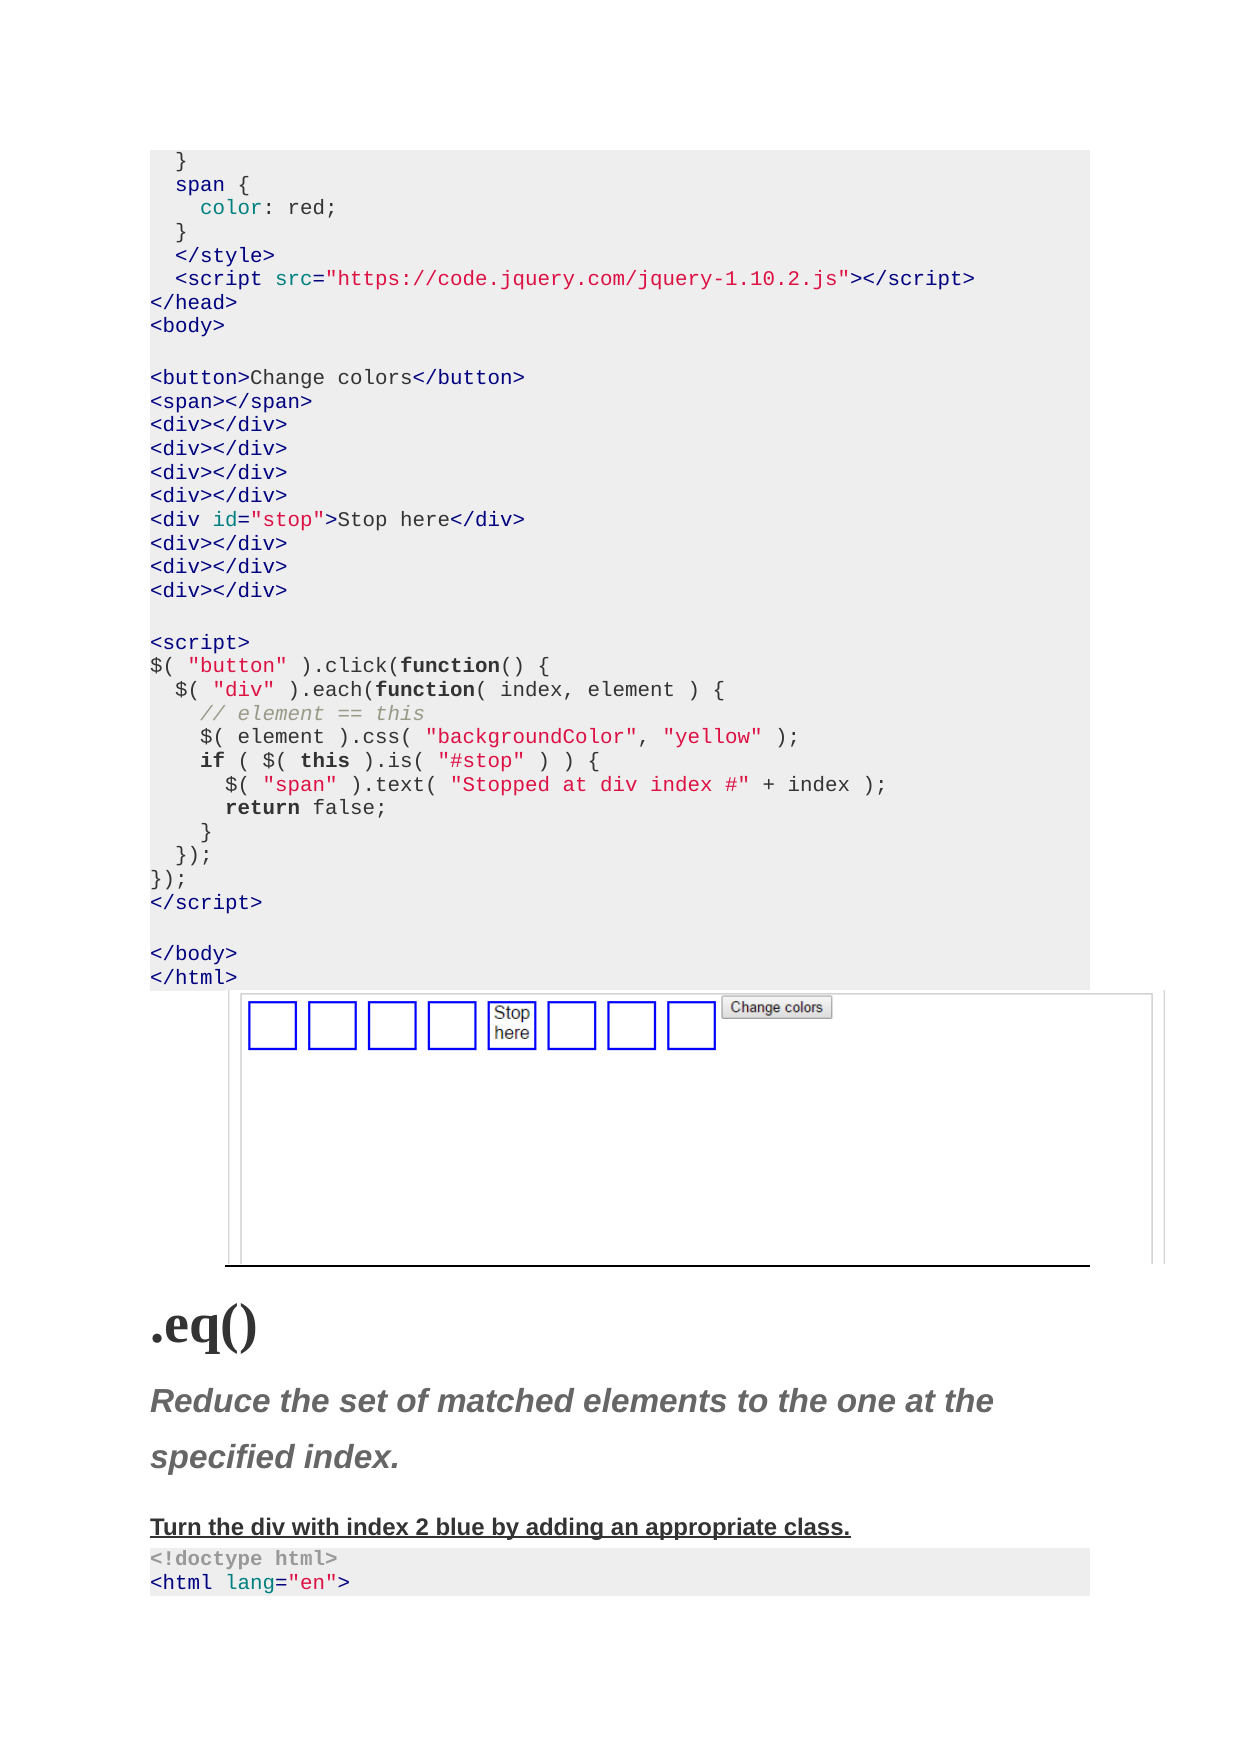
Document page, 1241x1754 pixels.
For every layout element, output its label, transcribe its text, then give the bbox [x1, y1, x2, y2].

text <div></div> [150, 580, 1090, 604]
text <div></div> [150, 556, 1090, 580]
text <html lang="en"> [150, 1572, 1090, 1596]
text // element == this [150, 703, 1090, 726]
text <div></div> [150, 533, 1090, 556]
text span { [150, 174, 1090, 197]
text $( "span" ).text( "Stopped at div index #" + index ); [150, 773, 1090, 797]
text </script> [150, 892, 1090, 915]
text <span></span> [150, 391, 1090, 414]
text </head> [150, 292, 1090, 316]
text }); [150, 844, 1090, 868]
text <div></div> [150, 438, 1090, 462]
text color: red; [150, 197, 1090, 221]
text <div></div> [150, 414, 1090, 438]
text <button>Change colors</button> [150, 367, 1090, 391]
text <div></div> [150, 462, 1090, 485]
text <body> [150, 316, 1090, 339]
subtitle .eq() [150, 1290, 1090, 1355]
text </style> [150, 244, 1090, 268]
text }); [150, 868, 1090, 892]
text <!doctype html> [150, 1548, 1090, 1572]
picture [225, 990, 1166, 1264]
text </body> [150, 943, 1090, 967]
text $( element ).css( "backgroundColor", "yellow" ); [150, 726, 1090, 750]
text <script> [150, 632, 1090, 655]
text } [150, 150, 1090, 174]
text </html> [150, 967, 1090, 991]
text if ( $( this ).is( "#stop" ) ) { [150, 750, 1090, 773]
text <script src="https://code.jquery.com/jquery-1.10.2.js"></script> [150, 268, 1090, 292]
text $( "button" ).click(function() { [150, 655, 1090, 679]
subtitle Turn the div with index 2 blue by adding an appropriate class. [150, 1484, 1090, 1540]
text <div id="stop">Stop here</div> [150, 509, 1090, 533]
text } [150, 221, 1090, 244]
text $( "div" ).each(function( index, element ) { [150, 679, 1090, 703]
subtitle Reduce the set of matched elements to the one at the specified index. [150, 1363, 1090, 1476]
text } [150, 821, 1090, 844]
text return false; [150, 797, 1090, 821]
text <div></div> [150, 485, 1090, 509]
